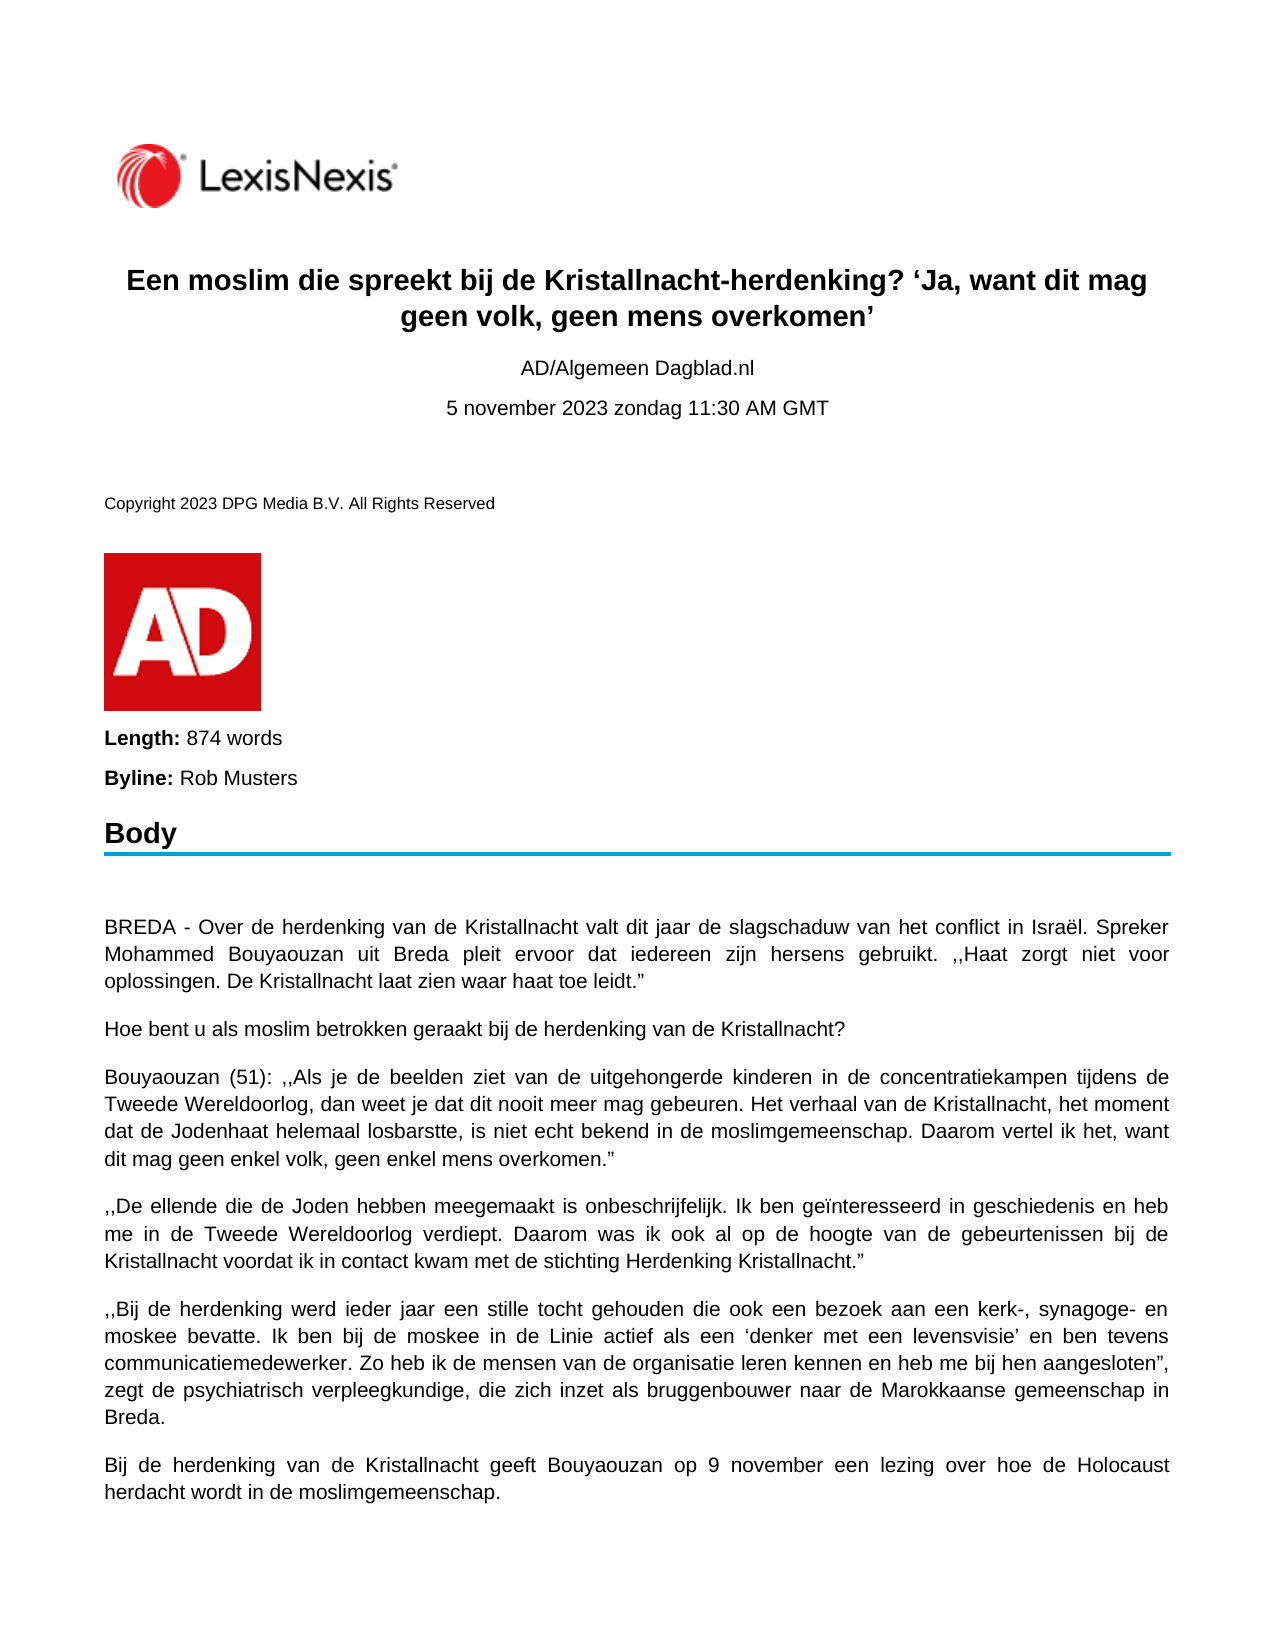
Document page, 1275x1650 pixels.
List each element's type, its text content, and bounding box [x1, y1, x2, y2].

text AD/Algemeen Dagblad.nl [104, 353, 1171, 380]
text Hoe bent u als moslim betrokken geraakt bij de herdenking van de Kristallnacht? [104, 1014, 1171, 1041]
picture [104, 553, 261, 711]
text Bij de herdenking van de Kristallnacht geeft Bouyaouzan op 9 november een lezing over hoe de Holocaust herdacht wordt in de moslimgemeenschap. [104, 1449, 1171, 1504]
picture [104, 144, 412, 208]
text ,,Bij de herdenking werd ieder jaar een stille tocht gehouden die ook een bezoek aan een kerk-, synagoge- en moskee bevatte. Ik ben bij de moskee in de Linie actief als een ‘denker met een levensvisie’ en ben tevens communicatiemedewerker. Zo heb ik de mensen van de organisatie leren kennen en heb me bij hen aangesloten”, zegt de psychiatrisch verpleegkundige, die zich inzet als bruggenbouwer naar de Marokkaanse gemeenschap in Breda. [104, 1293, 1171, 1429]
text BREDA - Over de herdenking van de Kristallnacht valt dit jaar de slagschaduw van het conflict in Israël. Spreker Mohammed Bouyaouzan uit Breda pleit ervoor dat iedereen zijn hersens gebruikt. ,,Haat zorgt niet voor oplossingen. De Kristallnacht laat zien waar haat toe leidt.” [104, 912, 1171, 993]
subtitle Een moslim die spreekt bij de Kristallnacht-herdenking? ‘Ja, want dit mag geen volk, geen mens overkomen’ [104, 261, 1171, 332]
text 5 november 2023 zondag 11:30 AM GMT [104, 393, 1171, 420]
text Byline: Rob Musters [104, 762, 1171, 789]
text Body [104, 814, 1171, 850]
text ,,De ellende die de Joden hebben meegemaakt is onbeschrijfelijk. Ik ben geïnteresseerd in geschiedenis en heb me in de Tweede Wereldoorlog verdiept. Daarom was ik ook al op de hoogte van de gebeurtenissen bij de Kristallnacht voordat ik in contact kwam met de stichting Herdenking Kristallnacht.” [104, 1191, 1171, 1272]
text Length: 874 words [104, 723, 1171, 750]
text Copyright 2023 DPG Media B.V. All Rights Reserved [104, 461, 1171, 513]
text Bouyaouzan (51): ,,Als je de beelden ziet van de uitgehongerde kinderen in de concentratiekampen tijdens de Tweede Wereldoorlog, dan weet je dat dit nooit meer mag gebeuren. Het verhaal van de Kristallnacht, het moment dat de Jodenhaat helemaal losbarstte, is niet echt bekend in de moslimgemeenschap. Daarom vertel ik het, want dit mag geen enkel volk, geen enkel mens overkomen.” [104, 1062, 1171, 1170]
